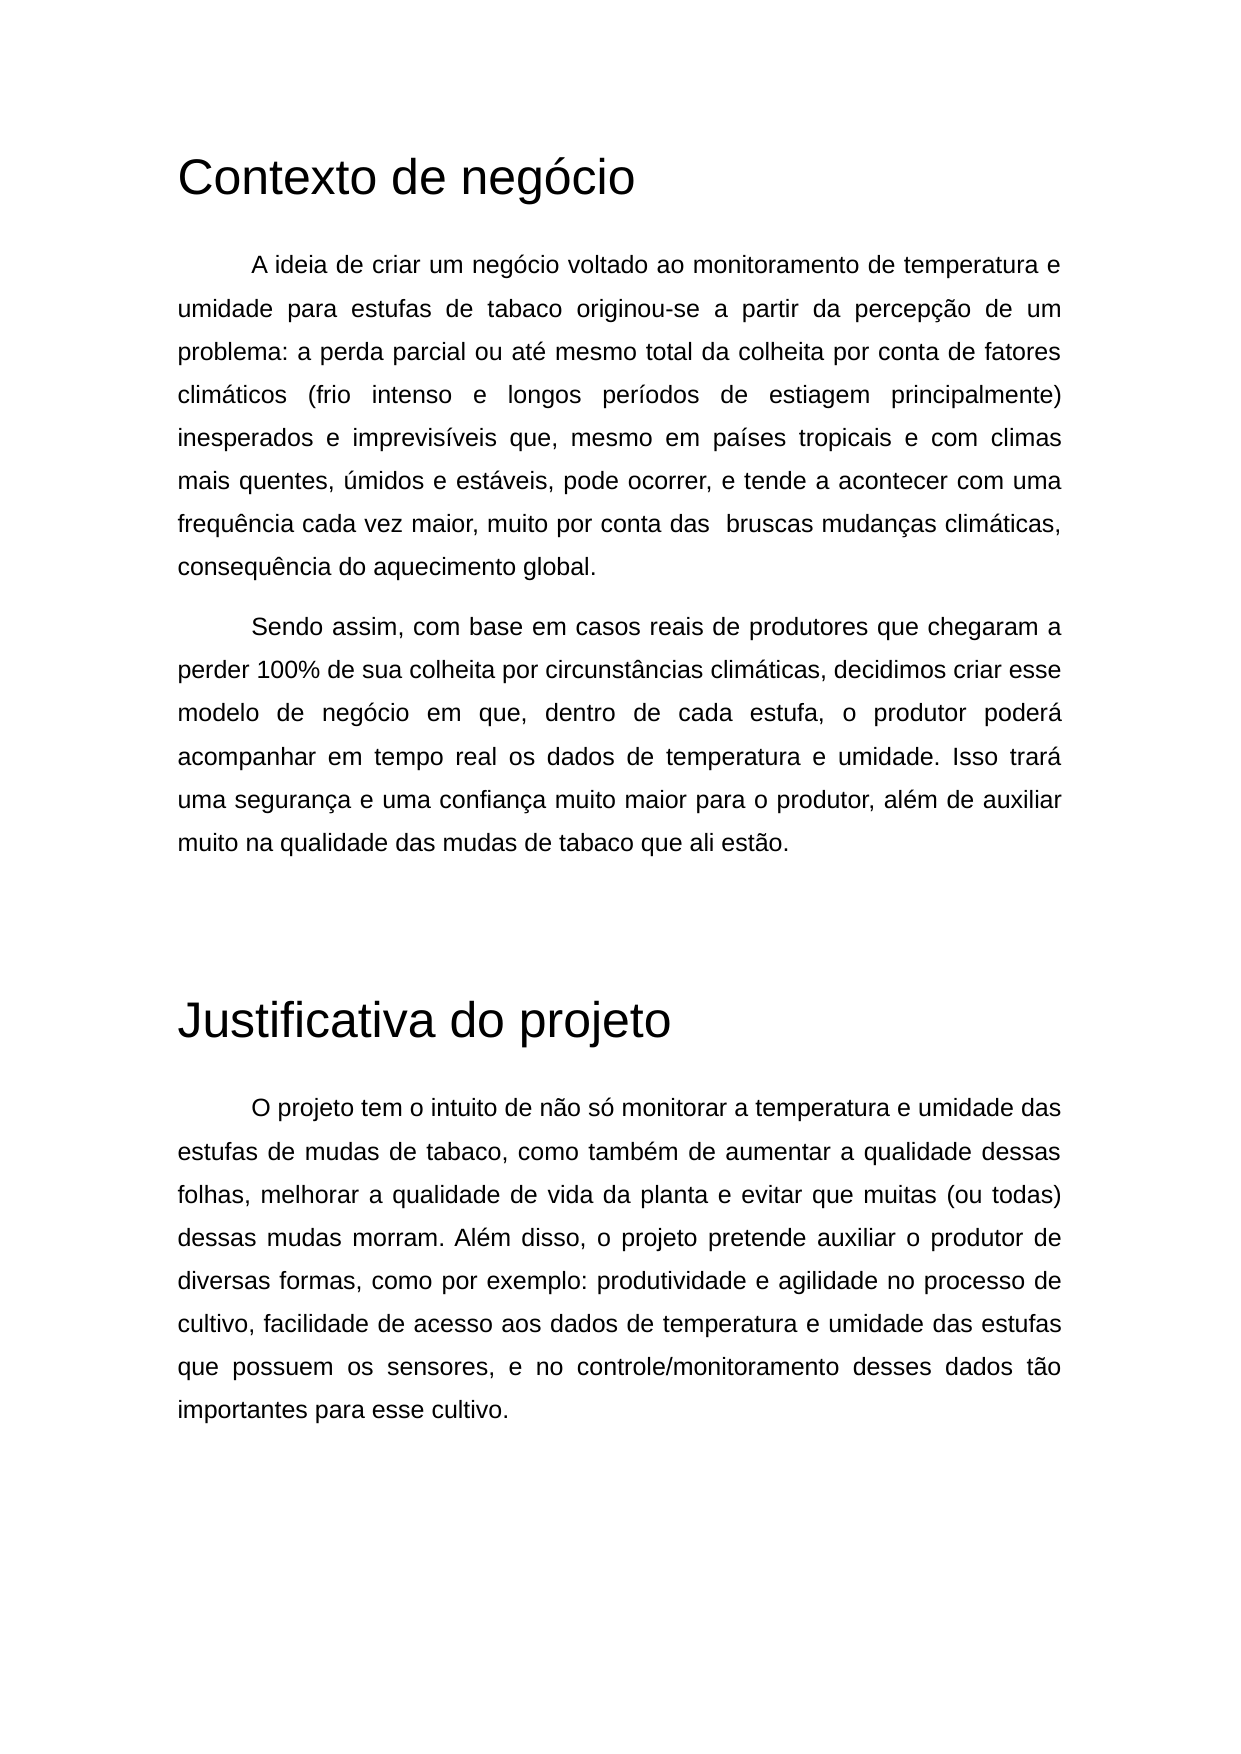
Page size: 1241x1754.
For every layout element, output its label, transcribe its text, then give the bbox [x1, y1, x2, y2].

text Contexto de negócio [177, 148, 1063, 205]
text Justificativa do projeto [177, 991, 1063, 1048]
text O projeto tem o intuito de não só monitorar a temperatura e umidade das estufas de mudas de tabaco, como também de aumentar a qualidade dessas folhas, melhorar a qualidade de vida da planta e evitar que muitas (ou todas) dessas mudas morram. Além disso, o projeto pretende auxiliar o produtor de diversas formas, como por exemplo: produtividade e agilidade no processo de cultivo, facilidade de acesso aos dados de temperatura e umidade das estufas que possuem os sensores, e no controle/monitoramento desses dados tão importantes para esse cultivo. [177, 1093, 1063, 1424]
text A ideia de criar um negócio voltado ao monitoramento de temperatura e umidade para estufas de tabaco originou-se a partir da percepção de um problema: a perda parcial ou até mesmo total da colheita por conta de fatores climáticos (frio intenso e longos períodos de estiagem principalmente) inesperados e imprevisíveis que, mesmo em países tropicais e com climas mais quentes, úmidos e estáveis, pode ocorrer, e tende a acontecer com uma frequência cada vez maior, muito por conta das bruscas mudanças climáticas, consequência do aquecimento global. [177, 251, 1063, 581]
text Sendo assim, com base em casos reais de produtores que chegaram a perder 100% de sua colheita por circunstâncias climáticas, decidimos criar esse modelo de negócio em que, dentro de cada estufa, o produtor poderá acompanhar em tempo real os dados de temperatura e umidade. Isso trará uma segurança e uma confiança muito maior para o produtor, além de auxiliar muito na qualidade das mudas de tabaco que ali estão. [177, 612, 1063, 857]
